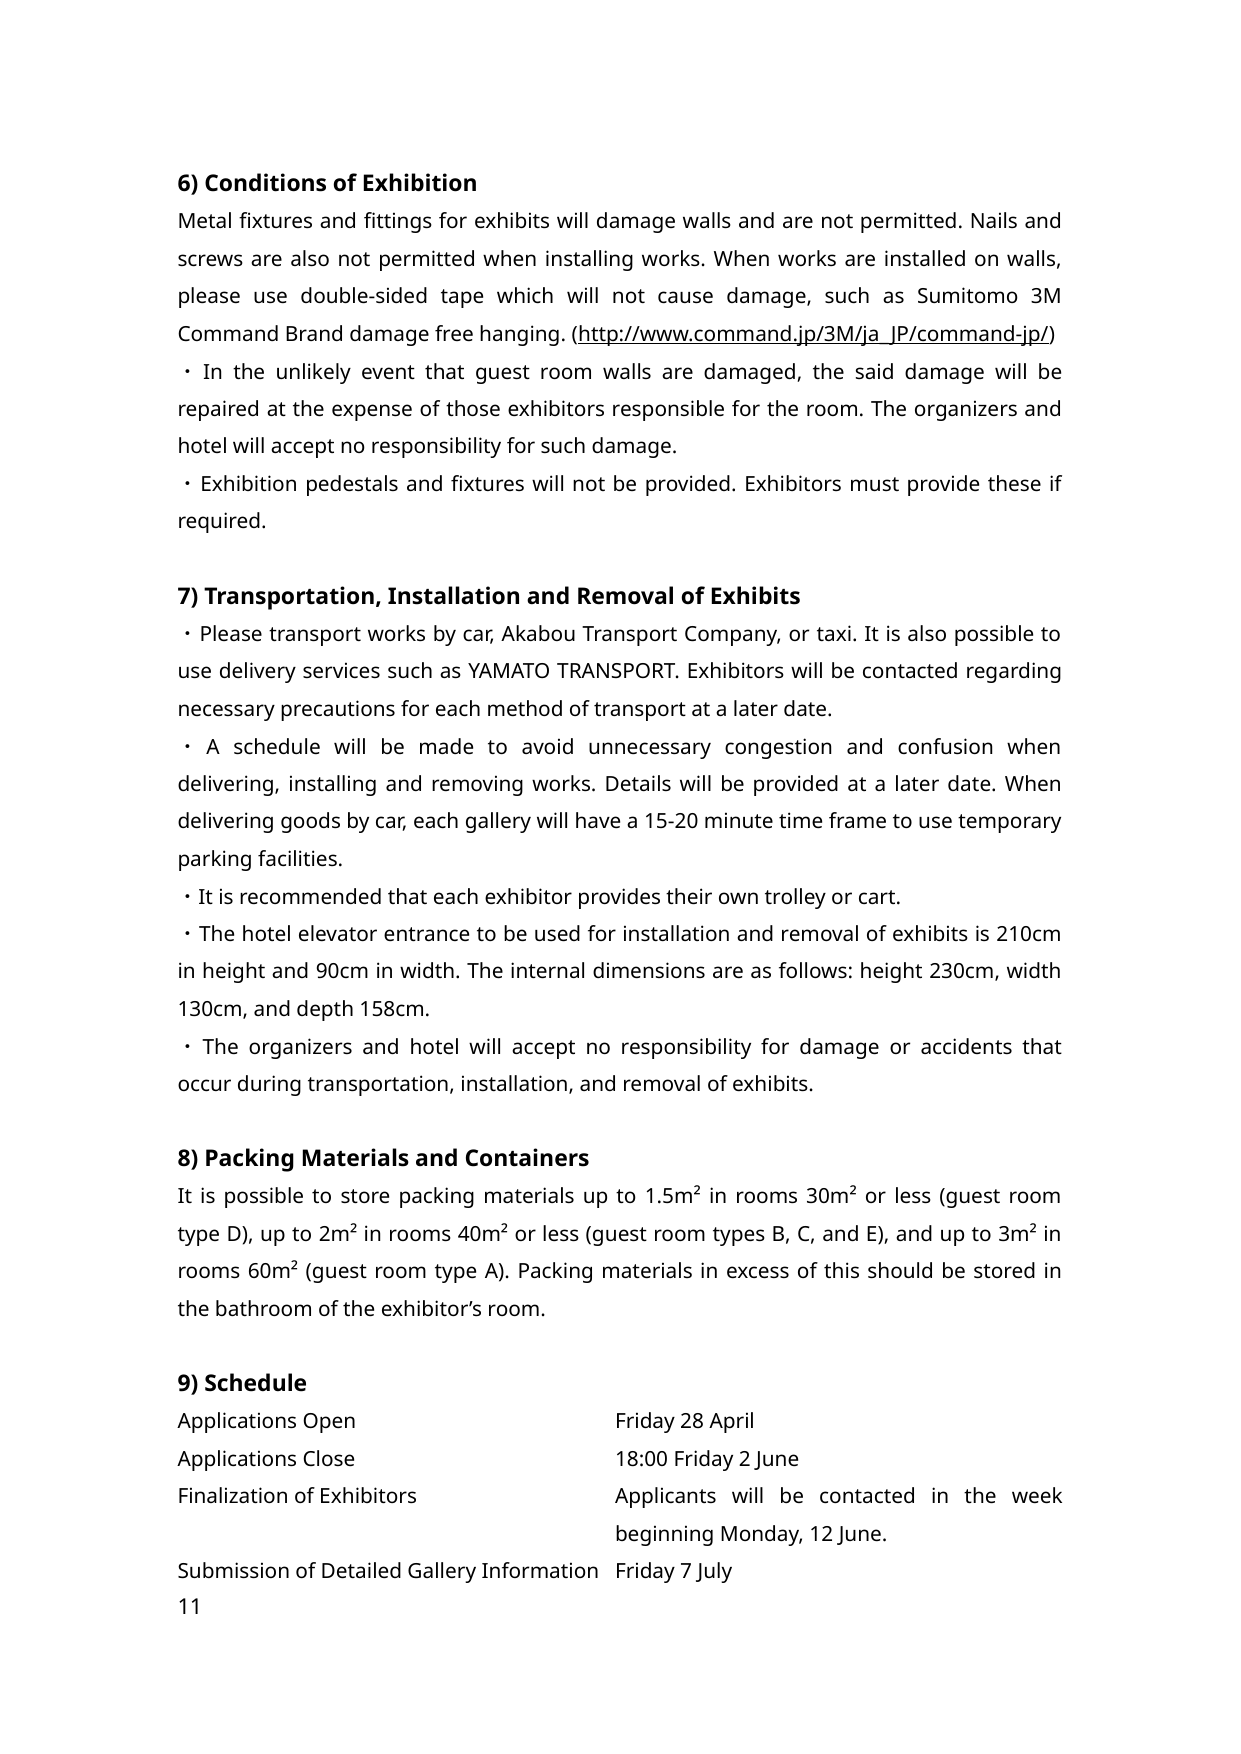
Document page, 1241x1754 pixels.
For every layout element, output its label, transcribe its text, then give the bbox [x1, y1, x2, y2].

text ・In the unlikely event that guest room walls are damaged, the said damage will be repaired at the expense of those exhibitors responsible for the room. The organizers and hotel will accept no responsibility for such damage. [177, 352, 1063, 464]
text Applications Open Friday 28 April [177, 1402, 1063, 1439]
text ・The organizers and hotel will accept no responsibility for damage or accidents that occur during transportation, installation, and removal of exhibits. [177, 1027, 1063, 1102]
text 9) Schedule [177, 1364, 1063, 1402]
text Finalization of Exhibitors Applicants will be contacted in the week beginning Monday, 12 June. [177, 1477, 1063, 1552]
text It is possible to store packing materials up to 1.5m² in rooms 30m² or less (guest room type D), up to 2m² in rooms 40m² or less (guest room types B, C, and E), and up to 3m² in rooms 60m² (guest room type A). Packing materials in excess of this should be stored in the bathroom of the exhibitor’s room. [177, 1177, 1063, 1327]
text 6) Conditions of Exhibition [177, 164, 1063, 202]
text 7) Transportation, Installation and Removal of Exhibits [177, 577, 1063, 614]
text ・Please transport works by car, Akabou Transport Company, or taxi. It is also possible to use delivery services such as YAMATO TRANSPORT. Exhibitors will be contacted regarding necessary precautions for each method of transport at a later date. [177, 614, 1063, 727]
text ・It is recommended that each exhibitor provides their own trolley or cart. [177, 877, 1063, 914]
text 8) Packing Materials and Containers [177, 1139, 1063, 1177]
text Submission of Detailed Gallery Information Friday 7 July [177, 1552, 1063, 1589]
text ・Exhibition pedestals and fixtures will not be provided. Exhibitors must provide these if required. [177, 464, 1063, 539]
text Applications Close 18:00 Friday 2 June [177, 1439, 1063, 1477]
text ・A schedule will be made to avoid unnecessary congestion and confusion when delivering, installing and removing works. Details will be provided at a later date. When delivering goods by car, each gallery will have a 15-20 minute time frame to use temporary parking facilities. [177, 727, 1063, 877]
text Metal fixtures and fittings for exhibits will damage walls and are not permitted. Nails and screws are also not permitted when installing works. When works are installed on walls, please use double-sided tape which will not cause damage, such as Sumitomo 3M Command Brand damage free hanging. (http://www.command.jp/3M/ja_JP/command-jp/) [177, 202, 1063, 352]
text ・The hotel elevator entrance to be used for installation and removal of exhibits is 210cm in height and 90cm in width. The internal dimensions are as follows: height 230cm, width 130cm, and depth 158cm. [177, 914, 1063, 1027]
